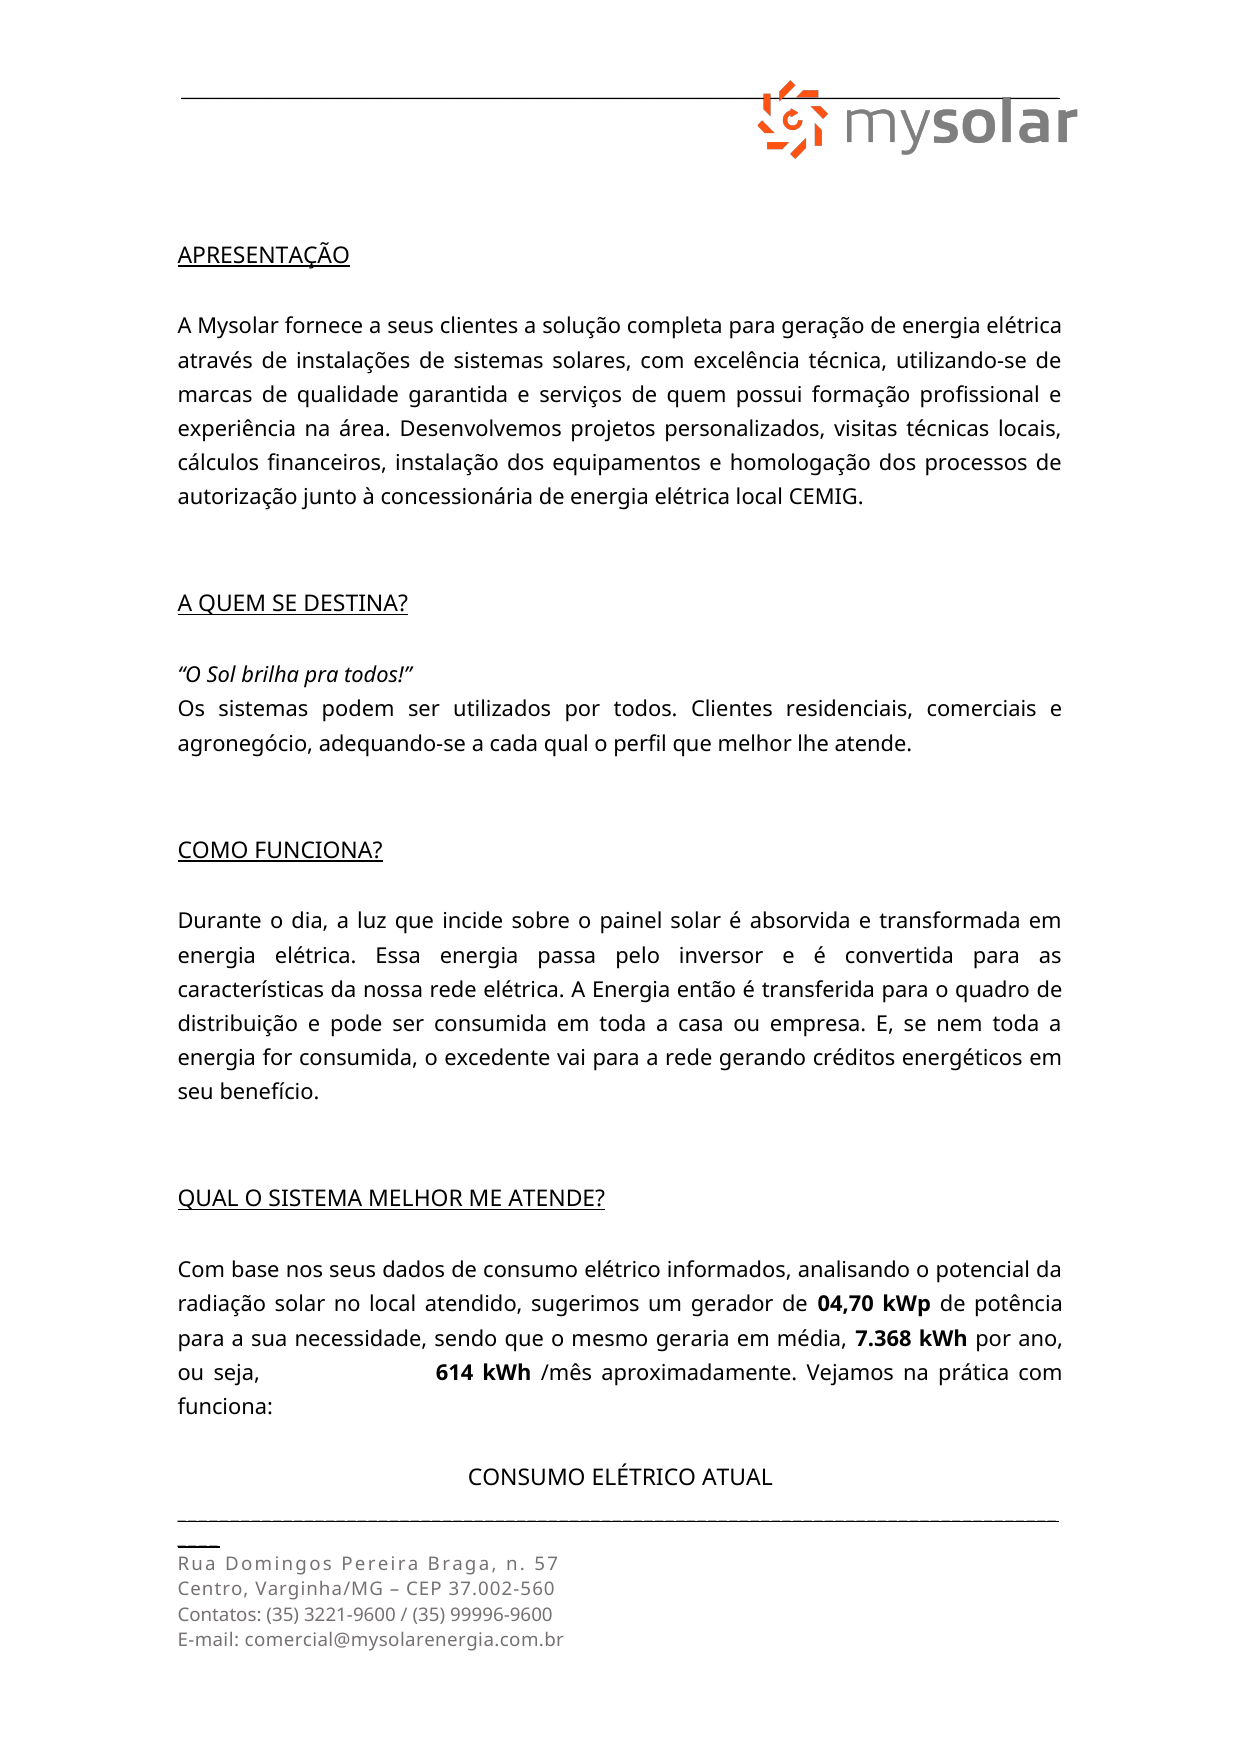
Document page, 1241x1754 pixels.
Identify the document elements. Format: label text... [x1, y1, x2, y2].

text Com base nos seus dados de consumo elétrico informados, analisando o potencial da radiação solar no local atendido, sugerimos um gerador de 04,70 kWp de potência para a sua necessidade, sendo que o mesmo geraria em média, 7.368 kWh por ano, ou seja, 614 kWh /mês aproximadamente. Vejamos na prática com funciona: [177, 1254, 1063, 1421]
text CONSUMO ELÉTRICO ATUAL [177, 1461, 1063, 1492]
picture [757, 80, 1078, 159]
text Os sistemas podem ser utilizados por todos. Clientes residenciais, comerciais e agronegócio, adequando-se a cada qual o perfil que melhor lhe atende. [177, 693, 1063, 757]
text A Mysolar fornece a seus clientes a solução completa para geração de energia elétrica através de instalações de sistemas solares, com excelência técnica, utilizando-se de marcas de qualidade garantida e serviços de quem possui formação profissional e experiência na área. Desenvolvemos projetos personalizados, visitas técnicas locais, cálculos financeiros, instalação dos equipamentos e homologação dos processos de autorização junto à concessionária de energia elétrica local CEMIG. [177, 310, 1063, 511]
text “O Sol brilha pra todos!” [177, 659, 1063, 689]
text Durante o dia, a luz que incide sobre o painel solar é absorvida e transformada em energia elétrica. Essa energia passa pelo inversor e é convertida para as características da nossa rede elétrica. A Energia então é transferida para o quadro de distribuição e pode ser consumida em toda a casa ou empresa. E, se nem toda a energia for consumida, o excedente vai para a rede gerando créditos energéticos em seu benefício. [177, 905, 1063, 1106]
text APRESENTAÇÃO [177, 238, 1063, 270]
text QUAL O SISTEMA MELHOR ME ATENDE? [177, 1182, 1063, 1213]
text A QUEM SE DESTINA? [177, 587, 1063, 618]
text COMO FUNCIONA? [177, 833, 1063, 865]
